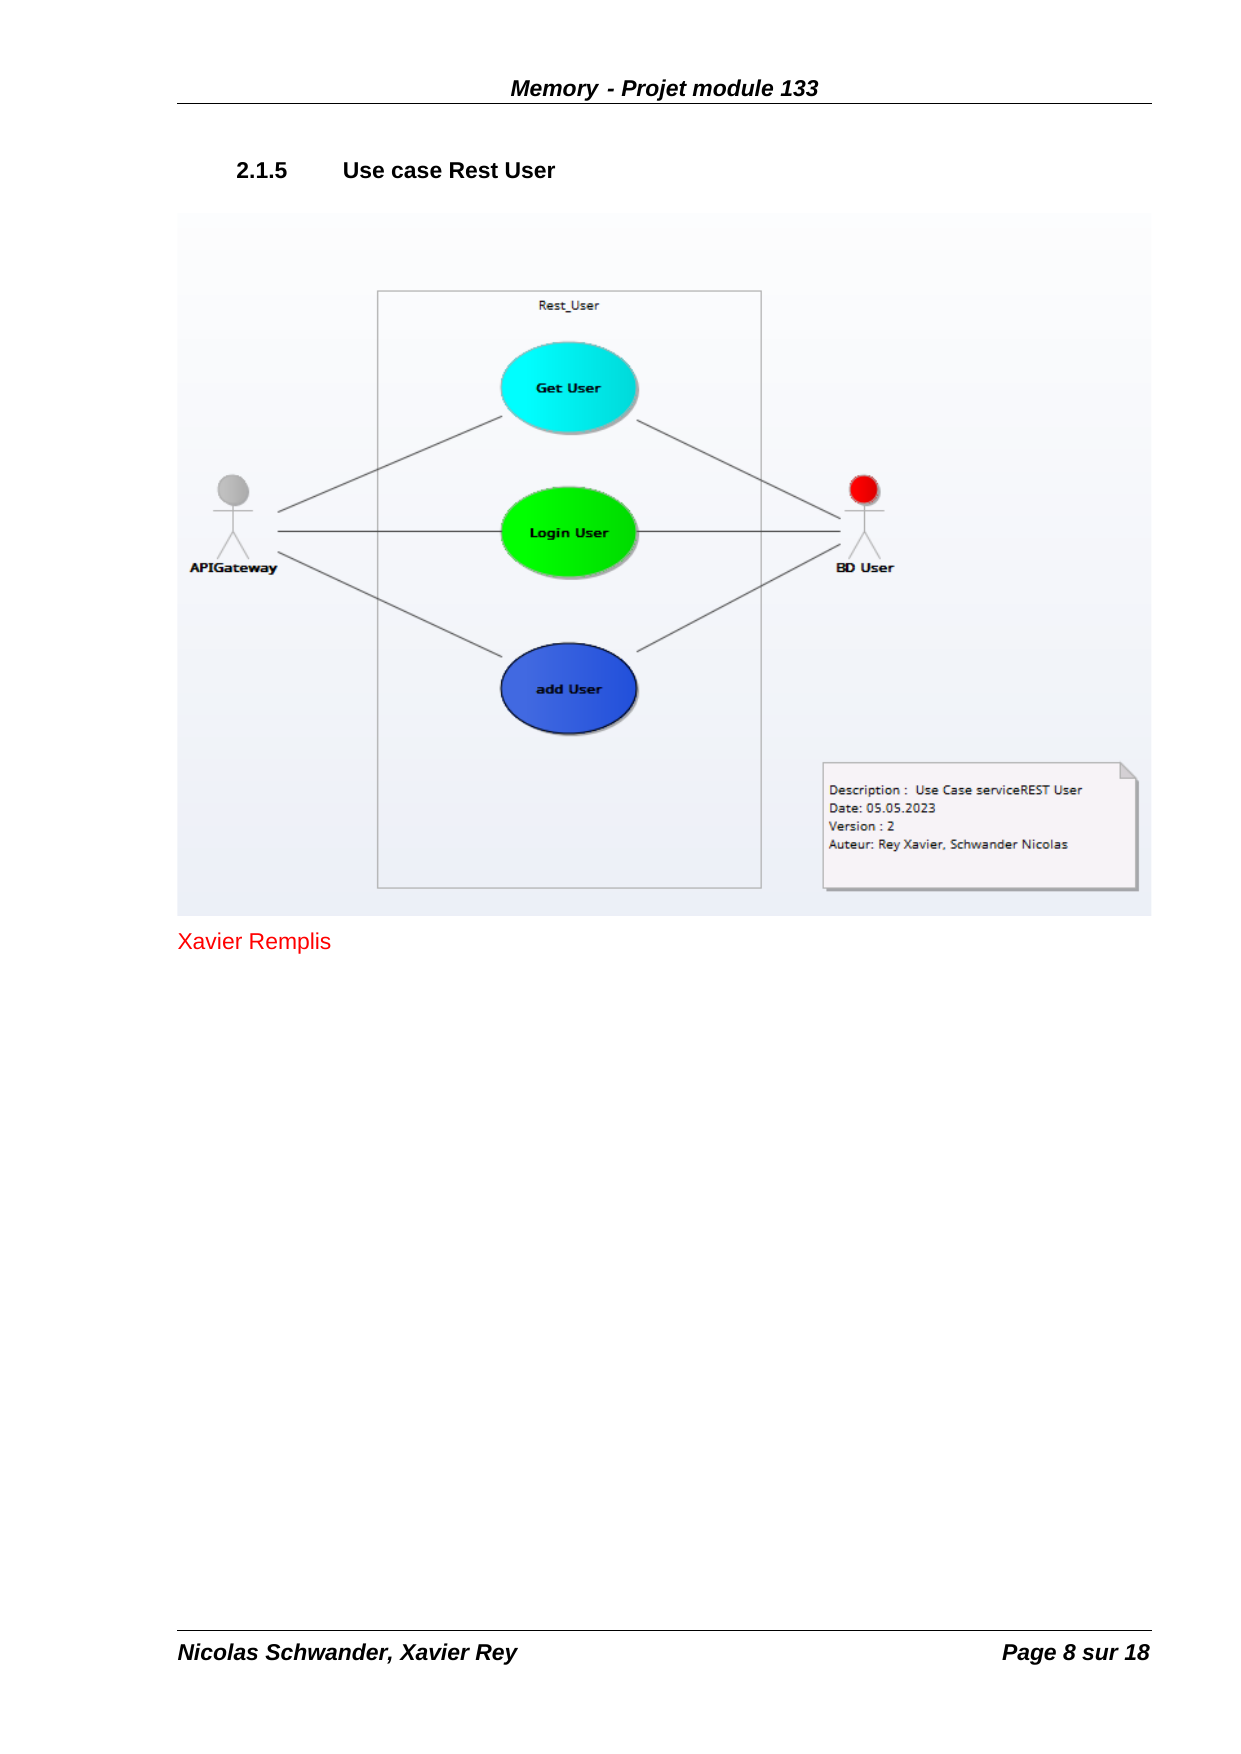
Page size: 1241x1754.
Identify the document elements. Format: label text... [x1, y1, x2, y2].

text Xavier Remplis [177, 928, 1152, 954]
picture [177, 213, 1152, 916]
subtitle Use case Rest User [236, 157, 1152, 183]
